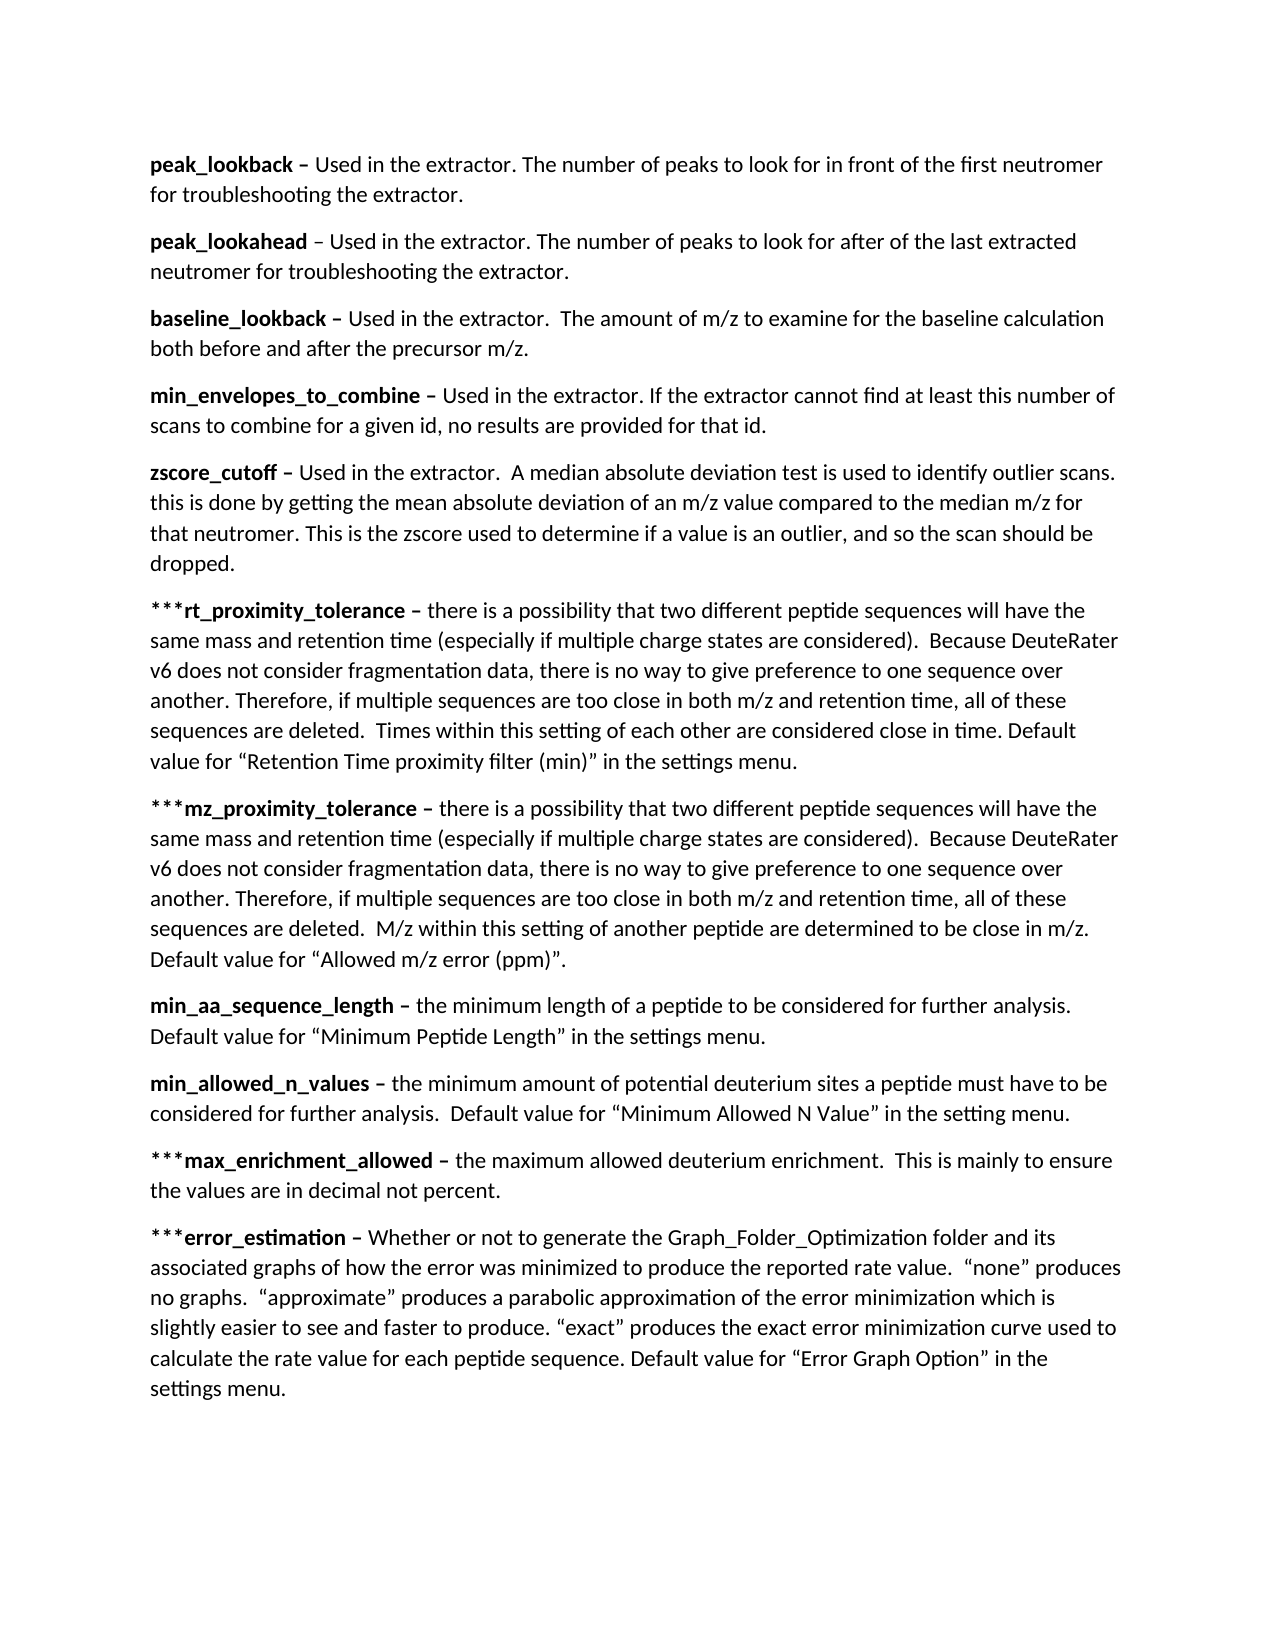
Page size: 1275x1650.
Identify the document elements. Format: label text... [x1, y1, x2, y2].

text peak_lookahead – Used in the extractor. The number of peaks to look for after of the last extracted neutromer for troubleshooting the extractor. [150, 227, 1125, 285]
text ***rt_proximity_tolerance – there is a possibility that two different peptide sequences will have the same mass and retention time (especially if multiple charge states are considered). Because DeuteRater v6 does not consider fragmentation data, there is no way to give preference to one sequence over another. Therefore, if multiple sequences are too close in both m/z and retention time, all of these sequences are deleted. Times within this setting of each other are considered close in time. Default value for “Retention Time proximity filter (min)” in the settings menu. [150, 596, 1125, 775]
text ***error_estimation – Whether or not to generate the Graph_Folder_Optimization folder and its associated graphs of how the error was minimized to produce the reported rate value. “none” produces no graphs. “approximate” produces a parabolic approximation of the error minimization which is slightly easier to see and faster to produce. “exact” produces the exact error minimization curve used to calculate the rate value for each peptide sequence. Default value for “Error Graph Option” in the settings menu. [150, 1223, 1125, 1402]
text min_aa_sequence_length – the minimum length of a peptide to be considered for further analysis. Default value for “Minimum Peptide Length” in the settings menu. [150, 992, 1125, 1050]
text min_allowed_n_values – the minimum amount of potential deuterium sites a peptide must have to be considered for further analysis. Default value for “Minimum Allowed N Value” in the setting menu. [150, 1069, 1125, 1127]
text ***max_enrichment_allowed – the maximum allowed deuterium enrichment. This is mainly to ensure the values are in decimal not percent. [150, 1146, 1125, 1204]
text peak_lookback – Used in the extractor. The number of peaks to look for in front of the first neutromer for troubleshooting the extractor. [150, 150, 1125, 208]
text baseline_lookback – Used in the extractor. The amount of m/z to examine for the baseline calculation both before and after the precursor m/z. [150, 304, 1125, 362]
text zscore_cutoff – Used in the extractor. A median absolute deviation test is used to identify outlier scans. this is done by getting the mean absolute deviation of an m/z value compared to the median m/z for that neutromer. This is the zscore used to determine if a value is an outlier, and so the scan should be dropped. [150, 458, 1125, 577]
text min_envelopes_to_combine – Used in the extractor. If the extractor cannot find at least this number of scans to combine for a given id, no results are provided for that id. [150, 381, 1125, 439]
text ***mz_proximity_tolerance – there is a possibility that two different peptide sequences will have the same mass and retention time (especially if multiple charge states are considered). Because DeuteRater v6 does not consider fragmentation data, there is no way to give preference to one sequence over another. Therefore, if multiple sequences are too close in both m/z and retention time, all of these sequences are deleted. M/z within this setting of another peptide are determined to be close in m/z. Default value for “Allowed m/z error (ppm)”. [150, 794, 1125, 973]
